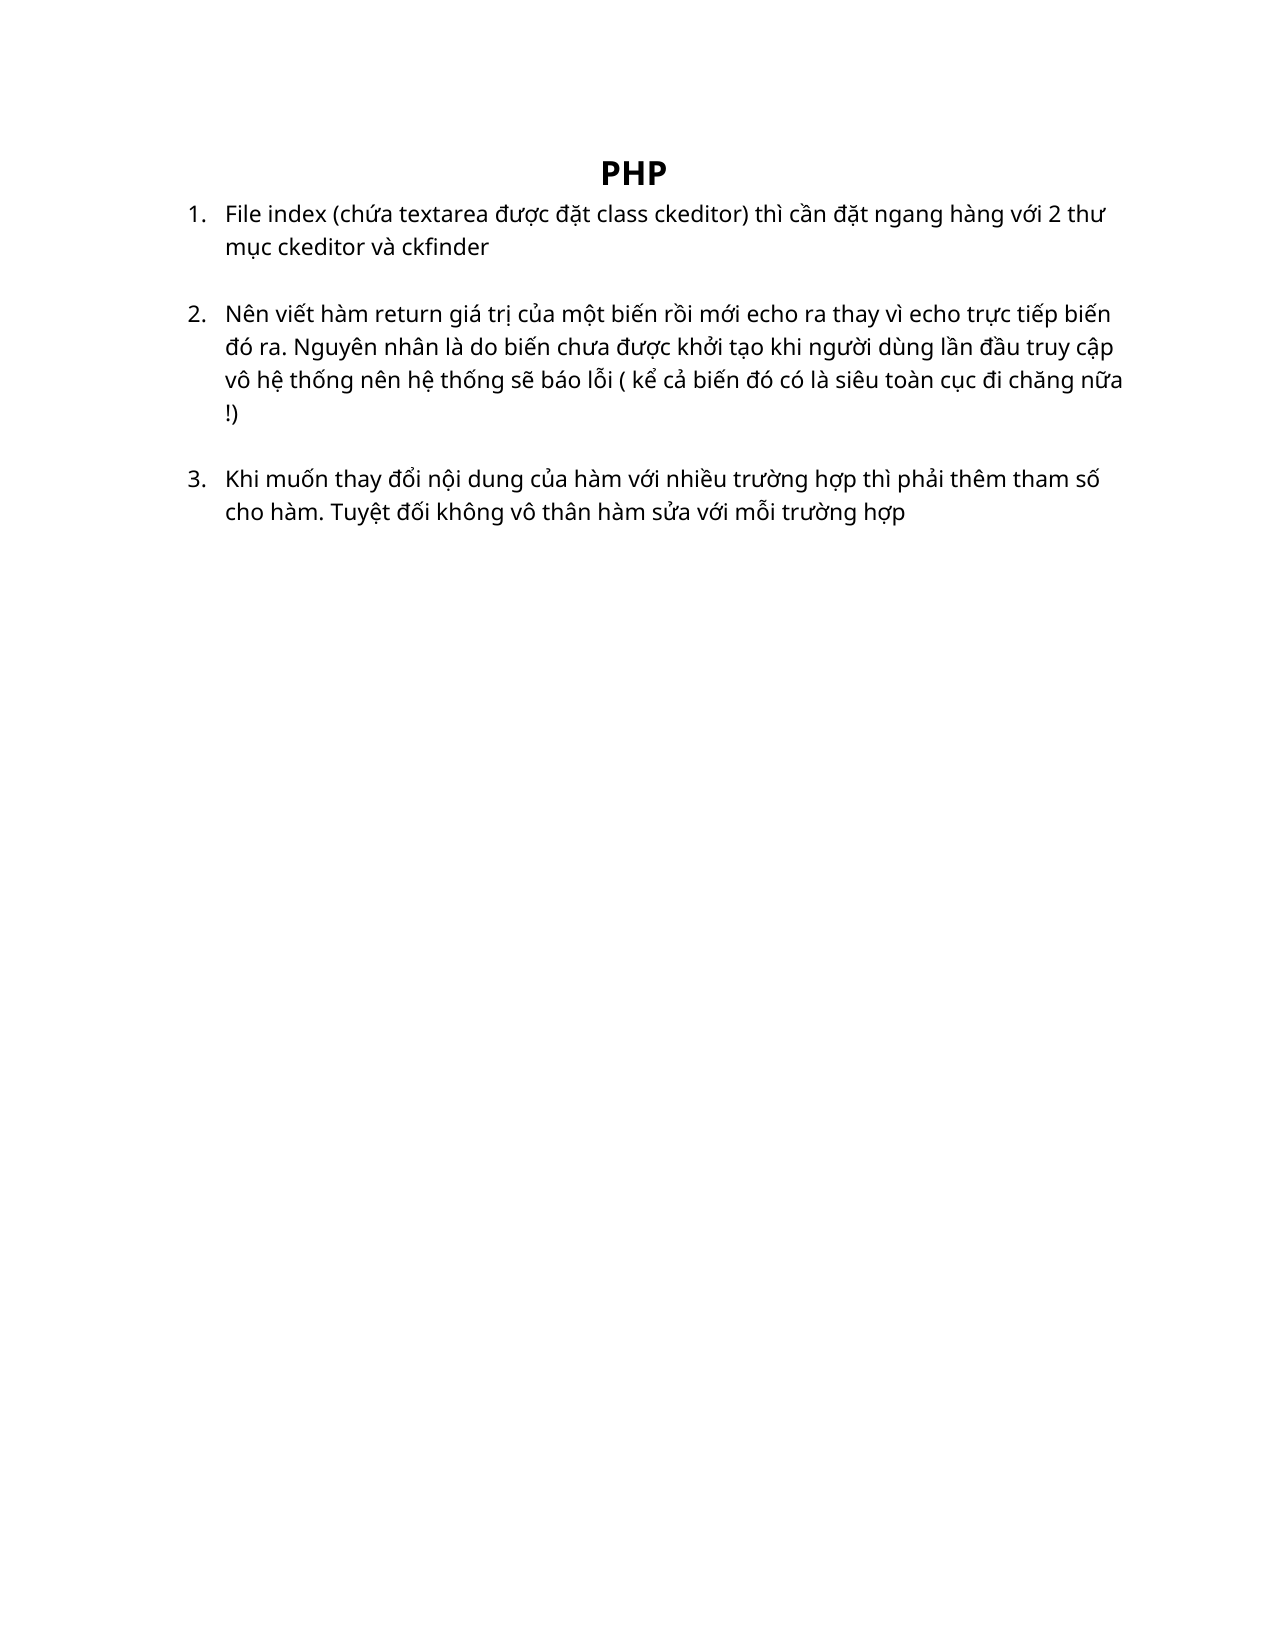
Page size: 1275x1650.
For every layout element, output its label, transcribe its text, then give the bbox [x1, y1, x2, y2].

list Khi muốn thay đổi nội dung của hàm với nhiều trường hợp thì phải thêm tham số cho hàm. Tuyệt đối không vô thân hàm sửa với mỗi trường hợp [187, 463, 1125, 527]
list PHP [525, 150, 1125, 195]
list Nên viết hàm return giá trị của một biến rồi mới echo ra thay vì echo trực tiếp biến đó ra. Nguyên nhân là do biến chưa được khởi tạo khi người dùng lần đầu truy cập vô hệ thống nên hệ thống sẽ báo lỗi ( kể cả biến đó có là siêu toàn cục đi chăng nữa !) [187, 297, 1125, 428]
list File index (chứa textarea được đặt class ckeditor) thì cần đặt ngang hàng với 2 thư mục ckeditor và ckfinder [187, 198, 1125, 262]
